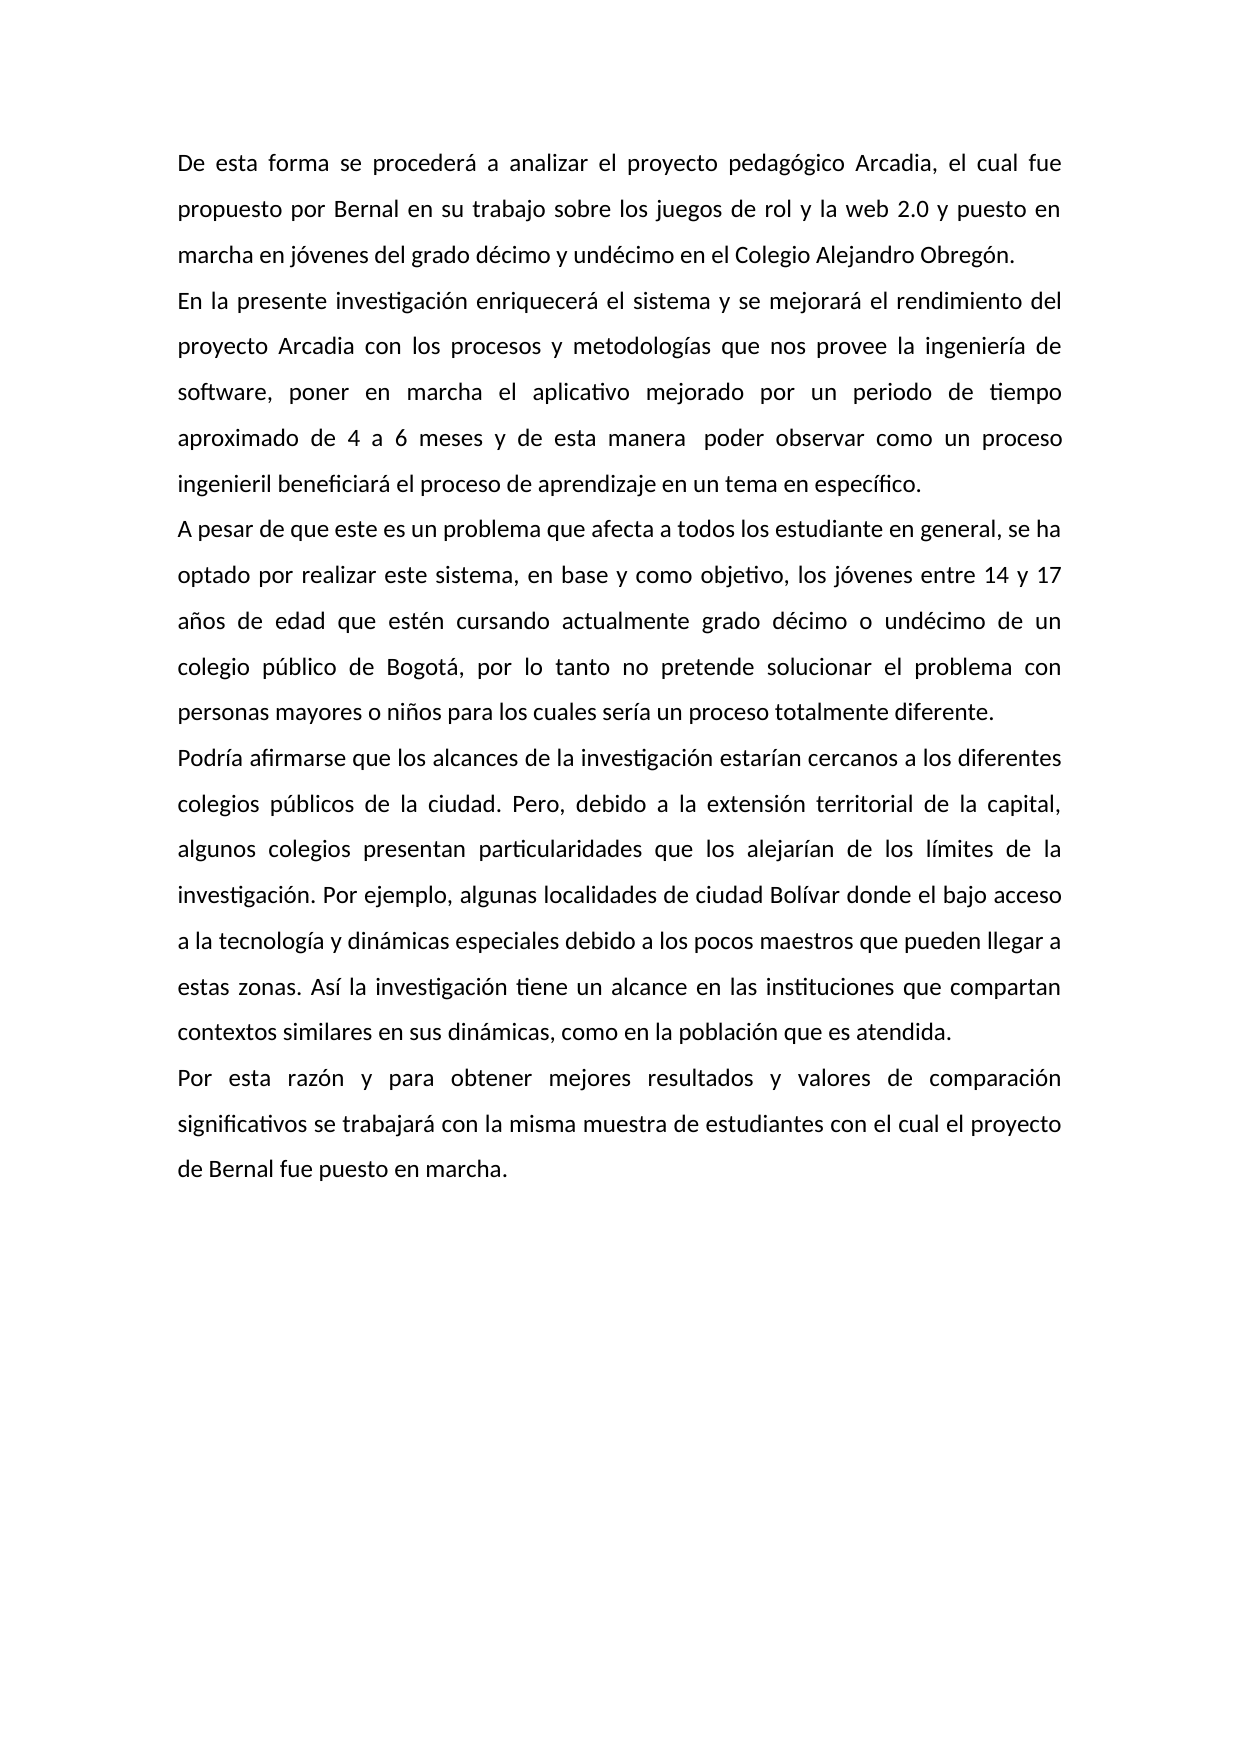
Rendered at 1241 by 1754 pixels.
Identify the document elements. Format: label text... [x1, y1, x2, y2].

text A pesar de que este es un problema que afecta a todos los estudiante en general, se ha optado por realizar este sistema, en base y como objetivo, los jóvenes entre 14 y 17 años de edad que estén cursando actualmente grado décimo o undécimo de un colegio público de Bogotá, por lo tanto no pretende solucionar el problema con personas mayores o niños para los cuales sería un proceso totalmente diferente. [177, 513, 1063, 727]
text En la presente investigación enriquecerá el sistema y se mejorará el rendimiento del proyecto Arcadia con los procesos y metodologías que nos provee la ingeniería de software, poner en marcha el aplicativo mejorado por un periodo de tiempo aproximado de 4 a 6 meses y de esta manera poder observar como un proceso ingenieril beneficiará el proceso de aprendizaje en un tema en específico. [177, 285, 1063, 498]
text Por esta razón y para obtener mejores resultados y valores de comparación significativos se trabajará con la misma muestra de estudiantes con el cual el proyecto de Bernal fue puesto en marcha. [177, 1062, 1063, 1184]
text Podría afirmarse que los alcances de la investigación estarían cercanos a los diferentes colegios públicos de la ciudad. Pero, debido a la extensión territorial de la capital, algunos colegios presentan particularidades que los alejarían de los límites de la investigación. Por ejemplo, algunas localidades de ciudad Bolívar donde el bajo acceso a la tecnología y dinámicas especiales debido a los pocos maestros que pueden llegar a estas zonas. Así la investigación tiene un alcance en las instituciones que compartan contextos similares en sus dinámicas, como en la población que es atendida. [177, 742, 1063, 1047]
text De esta forma se procederá a analizar el proyecto pedagógico Arcadia, el cual fue propuesto por Bernal en su trabajo sobre los juegos de rol y la web 2.0 y puesto en marcha en jóvenes del grado décimo y undécimo en el Colegio Alejandro Obregón. [177, 148, 1063, 269]
